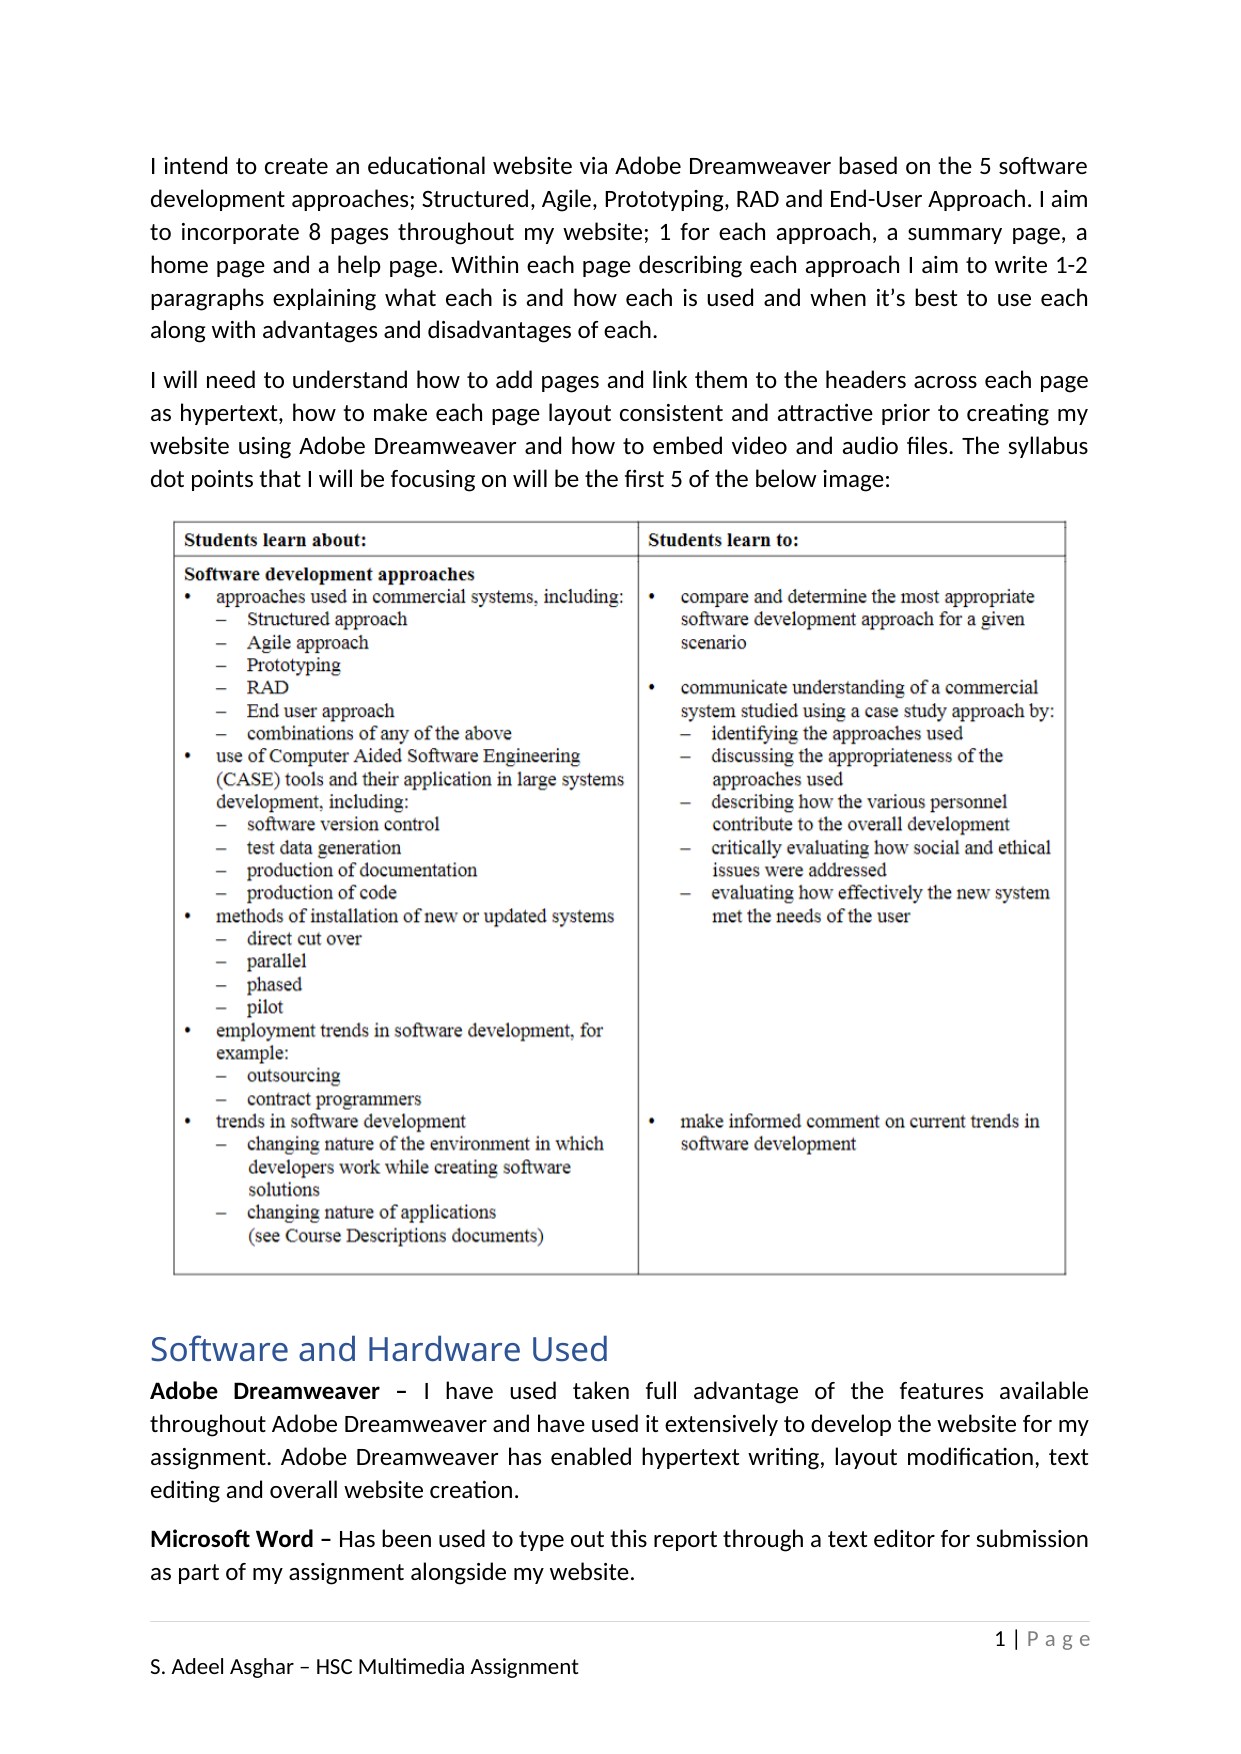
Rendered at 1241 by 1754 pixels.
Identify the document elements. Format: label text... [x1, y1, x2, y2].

text Adobe Dreamweaver – I have used taken full advantage of the features available throughout Adobe Dreamweaver and have used it extensively to develop the website for my assignment. Adobe Dreamweaver has enabled hypertext writing, layout modification, text editing and overall website creation. [150, 1375, 1090, 1504]
picture [150, 512, 1091, 1299]
text I will need to understand how to add pages and link them to the headers across each page as hypertext, how to make each page layout consistent and attractive prior to creating my website using Adobe Dreamweaver and how to embed video and audio files. The syllabus dot points that I will be focusing on will be the first 5 of the below image: [150, 364, 1090, 493]
text I intend to create an educational website via Adobe Dreamweaver based on the 5 software development approaches; Structured, Agile, Prototyping, RAD and End-User Approach. I aim to incorporate 8 pages throughout my website; 1 for each approach, a summary page, a home page and a help page. Within each page describing each approach I aim to write 1-2 paragraphs explaining what each is and how each is used and when it’s best to use each along with advantages and disadvantages of each. [150, 150, 1090, 345]
text Microsoft Word – Has been used to type out this report through a text editor for submission as part of my assignment alongside my website. [150, 1523, 1090, 1587]
subtitle Software and Hardware Used [150, 1326, 1090, 1372]
